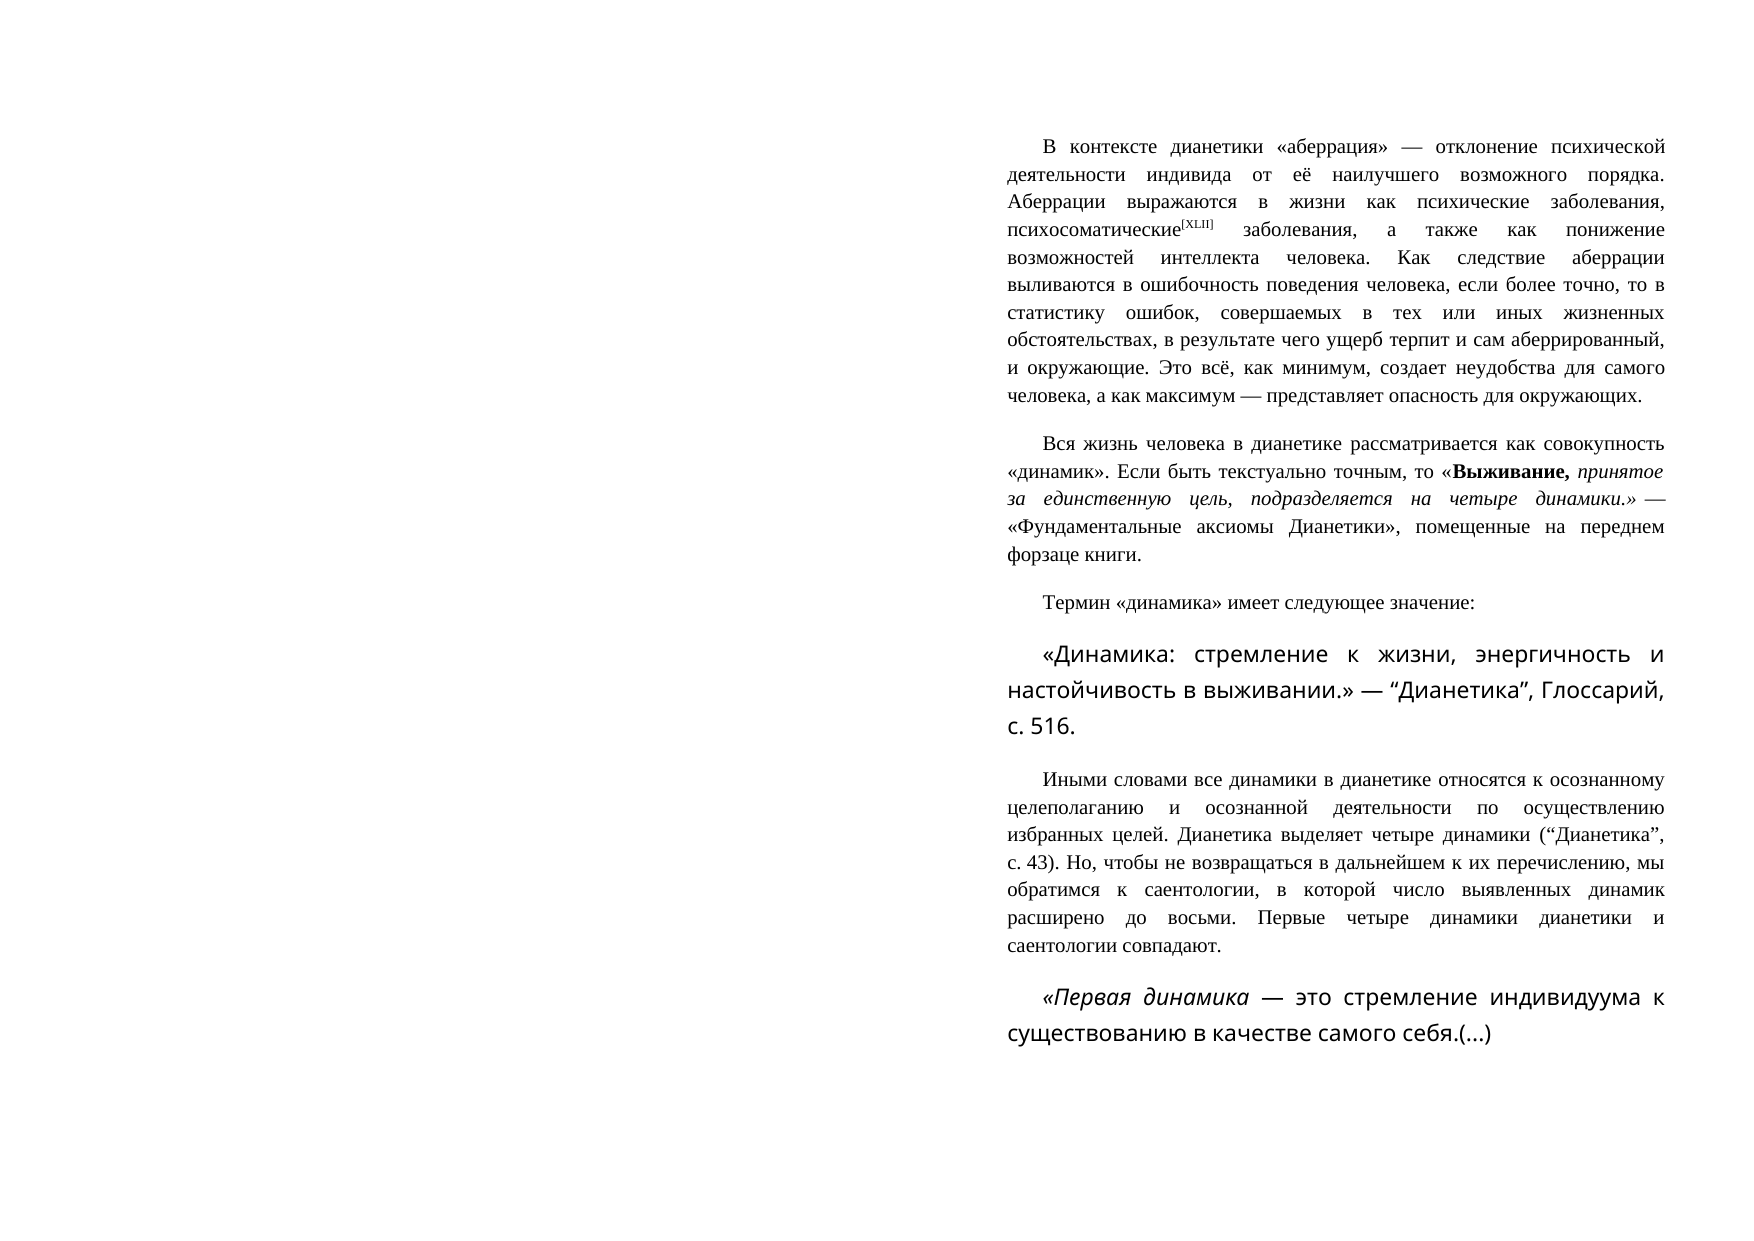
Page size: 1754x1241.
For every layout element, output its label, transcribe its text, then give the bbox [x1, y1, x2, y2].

list «Динамика: стремление к жизни, энергичность и настойчивость в выживании.» — “Дианетика”, Глоссарий, с. 516. [1007, 638, 1665, 741]
list Термин «динамика» имеет следующее значение: [1007, 590, 1665, 614]
list В контексте дианетики «аберрация» — отклонение психической деятельности индивида от её наилучшего возможного порядка. Аберрации выражаются в жизни как психические заболевания, психосоматические[XLII] заболевания, а также как понижение возможностей интеллекта человека. Как следствие аберрации выливаются в ошибочность поведения человека, если более точно, то в статистику ошибок, совершаемых в тех или иных жизненных обстоятельствах, в результате чего ущерб терпит и сам аберрированный, и окружающие. Это всё, как минимум, создает неудобства для самого человека, а как максимум — представляет опасность для окружающих. [1007, 134, 1665, 407]
list Вся жизнь человека в дианетике рассматривается как совокупность «динамик». Если быть текстуально точным, то «Выживание, принятое за единственную цель, подразделяется на четыре динамики.» — «Фундаментальные аксиомы Дианетики», помещенные на переднем форзаце книги. [1007, 431, 1665, 566]
list Иными словами все динамики в дианетике относятся к осознанному целеполаганию и осознанной деятельности по осуществлению избранных целей. Дианетика выделяет четыре динамики (“Дианетика”, с. 43). Но, чтобы не возвращаться в дальнейшем к их перечислению, мы обратимся к саентологии, в которой число выявленных динамик расширено до восьми. Первые четыре динамики дианетики и саентологии совпадают. [1007, 767, 1665, 957]
list «Первая динамика — это стремление индивидуума к существованию в качестве самого себя.(...) [1007, 981, 1665, 1048]
